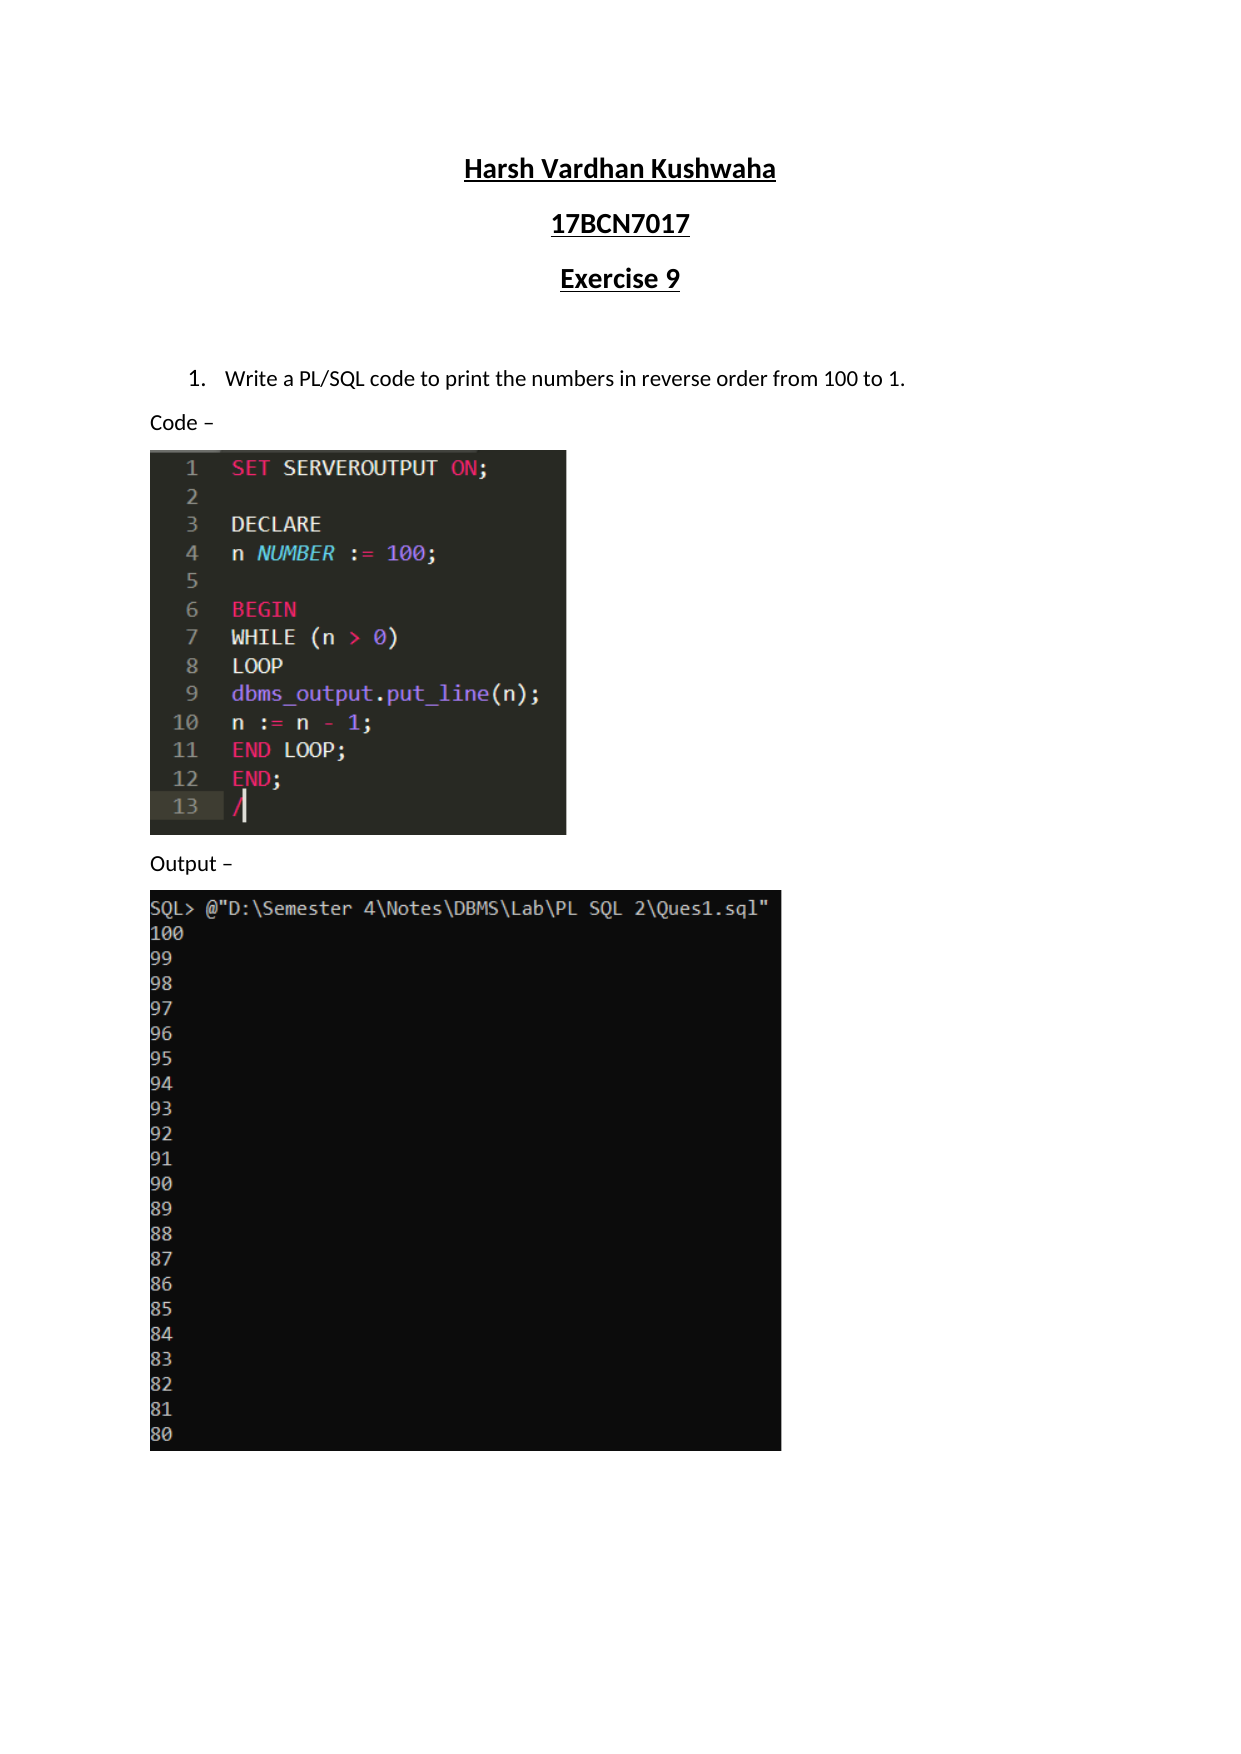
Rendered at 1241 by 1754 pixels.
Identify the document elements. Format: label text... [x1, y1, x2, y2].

text Code – [150, 408, 1090, 436]
text Exercise 9 [150, 260, 1090, 296]
list Write a PL/SQL code to print the numbers in reverse order from 100 to 1. [187, 362, 1090, 393]
picture [150, 450, 567, 835]
text 17BCN7017 [150, 205, 1090, 241]
text Harsh Vardhan Kushwaha [150, 150, 1090, 186]
picture [150, 890, 782, 1451]
text Output – [150, 849, 1090, 877]
